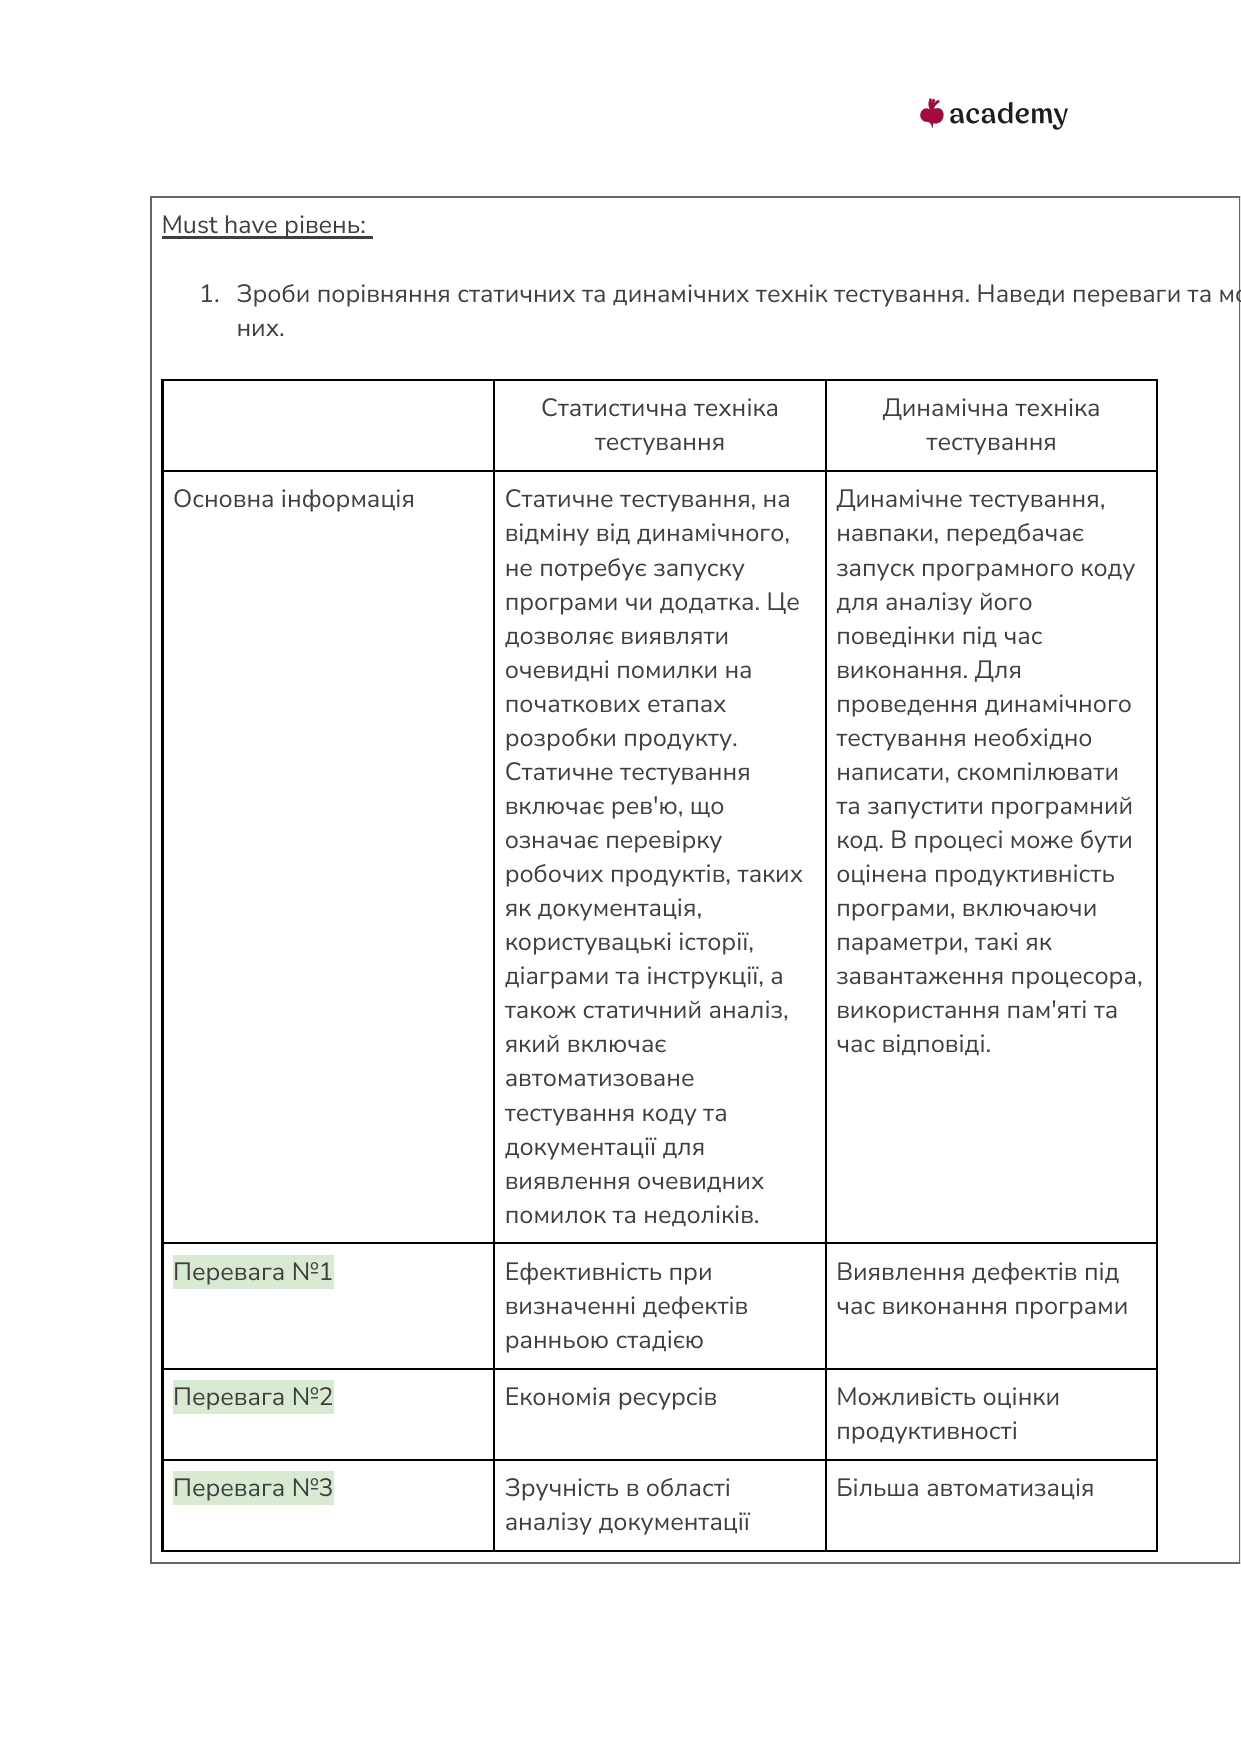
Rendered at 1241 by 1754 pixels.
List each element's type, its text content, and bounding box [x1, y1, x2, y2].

picture [897, 75, 1091, 154]
